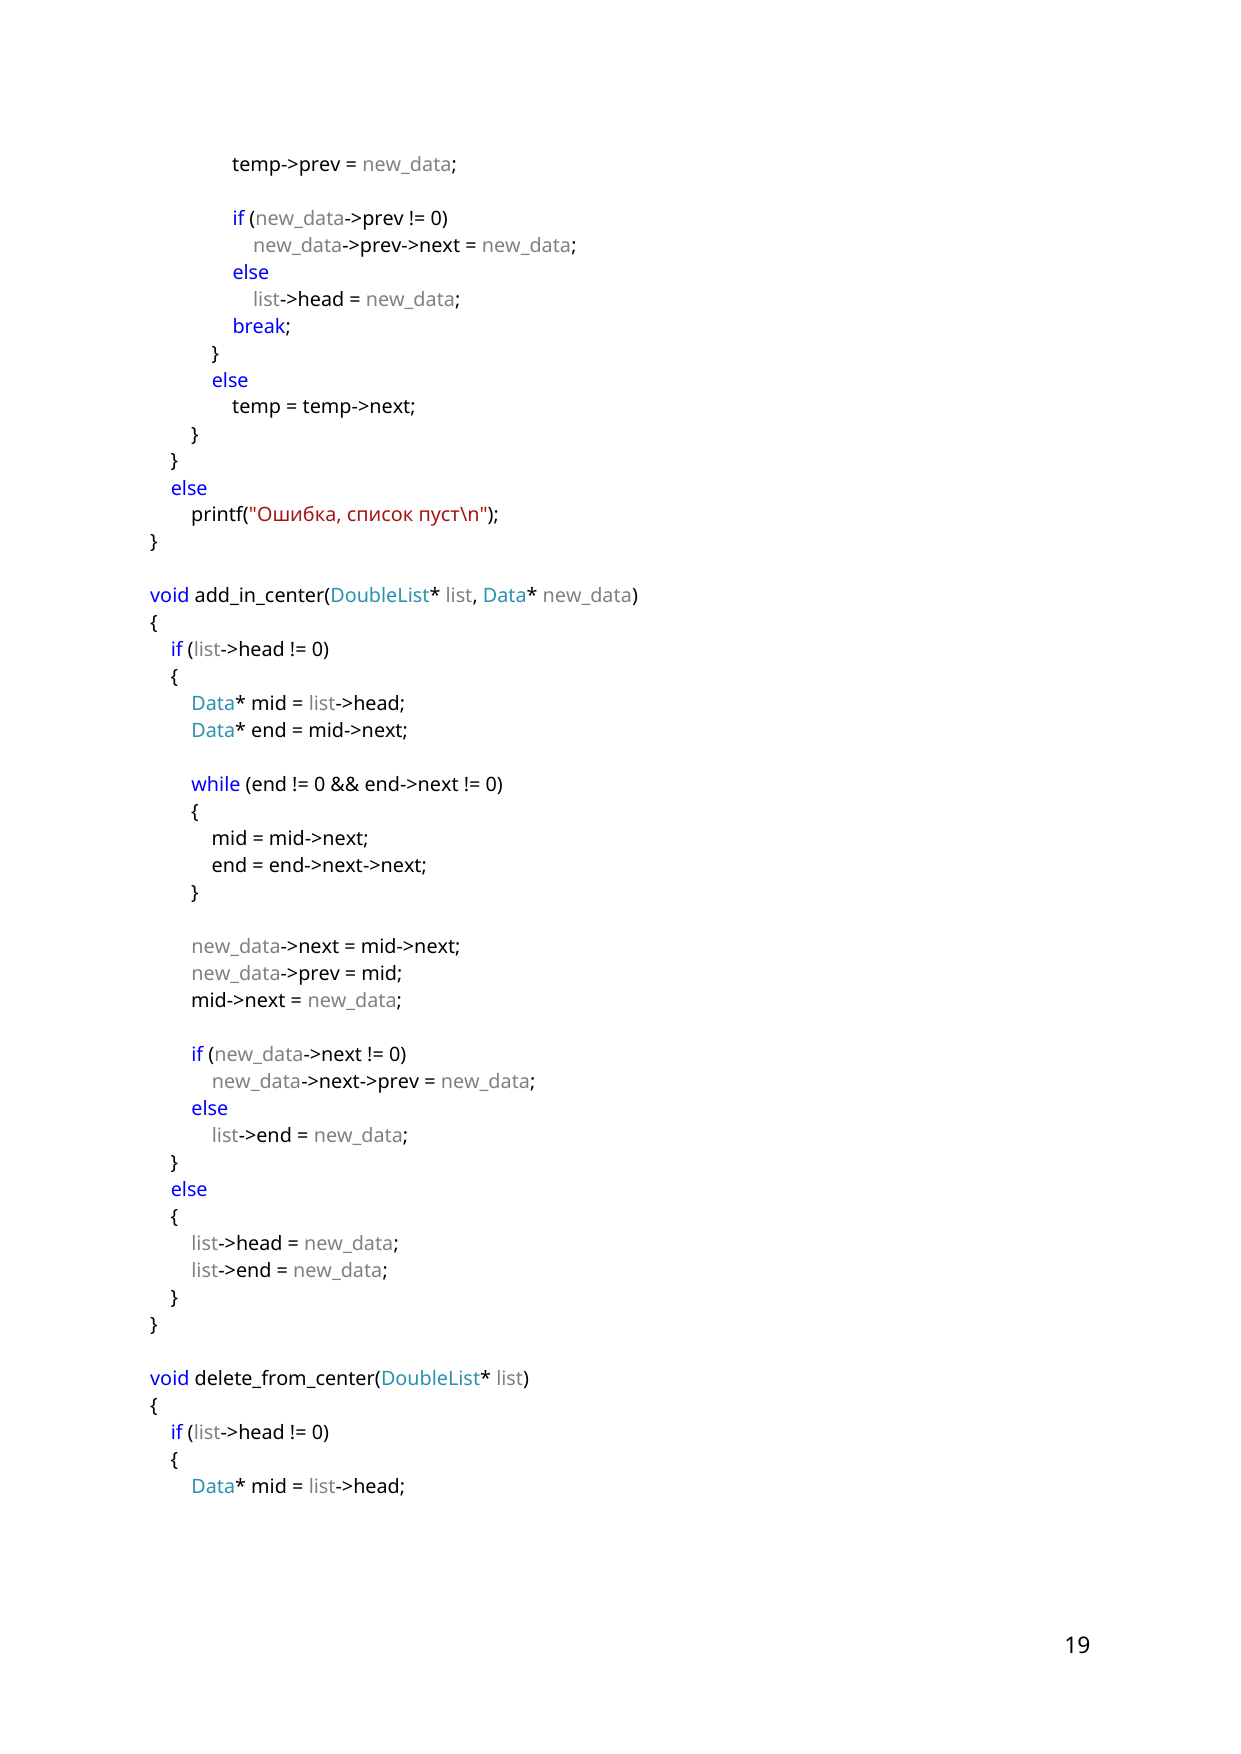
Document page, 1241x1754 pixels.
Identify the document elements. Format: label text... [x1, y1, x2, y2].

text } [150, 1283, 1090, 1310]
text Data* end = mid->next; [150, 717, 1090, 743]
text { [150, 1202, 1090, 1229]
text mid->next = new_data; [150, 986, 1090, 1013]
text } [150, 878, 1090, 905]
text { [150, 797, 1090, 824]
text if (new_data->next != 0) [150, 1040, 1090, 1067]
text { [150, 609, 1090, 636]
text Data* mid = list->head; [150, 689, 1090, 717]
text } [150, 1310, 1090, 1337]
text else [150, 1175, 1090, 1202]
text else [150, 474, 1090, 501]
text list->head = new_data; [150, 1229, 1090, 1256]
text { [150, 1391, 1090, 1418]
text void add_in_center(DoubleList* list, Data* new_data) [150, 582, 1090, 609]
text end = end->next->next; [150, 851, 1090, 878]
text } [150, 339, 1090, 366]
text while (end != 0 && end->next != 0) [150, 771, 1090, 797]
text Data* mid = list->head; [150, 1472, 1090, 1499]
text else [150, 258, 1090, 285]
text else [150, 366, 1090, 393]
text list->end = new_data; [150, 1121, 1090, 1148]
text } [150, 420, 1090, 447]
text { [150, 1445, 1090, 1472]
text new_data->prev->next = new_data; [150, 231, 1090, 258]
text { [150, 663, 1090, 689]
text } [150, 528, 1090, 555]
text mid = mid->next; [150, 824, 1090, 851]
text void delete_from_center(DoubleList* list) [150, 1364, 1090, 1391]
text temp->prev = new_data; [150, 150, 1090, 177]
text list->end = new_data; [150, 1256, 1090, 1283]
text } [150, 1148, 1090, 1175]
text if (new_data->prev != 0) [150, 204, 1090, 231]
text } [150, 447, 1090, 474]
text temp = temp->next; [150, 393, 1090, 420]
text if (list->head != 0) [150, 1418, 1090, 1445]
text list->head = new_data; [150, 285, 1090, 312]
text new_data->next->prev = new_data; [150, 1067, 1090, 1094]
text new_data->prev = mid; [150, 959, 1090, 986]
text if (list->head != 0) [150, 636, 1090, 663]
text printf("Ошибка, список пуст\n"); [150, 501, 1090, 528]
text new_data->next = mid->next; [150, 932, 1090, 959]
text break; [150, 312, 1090, 339]
text else [150, 1094, 1090, 1121]
